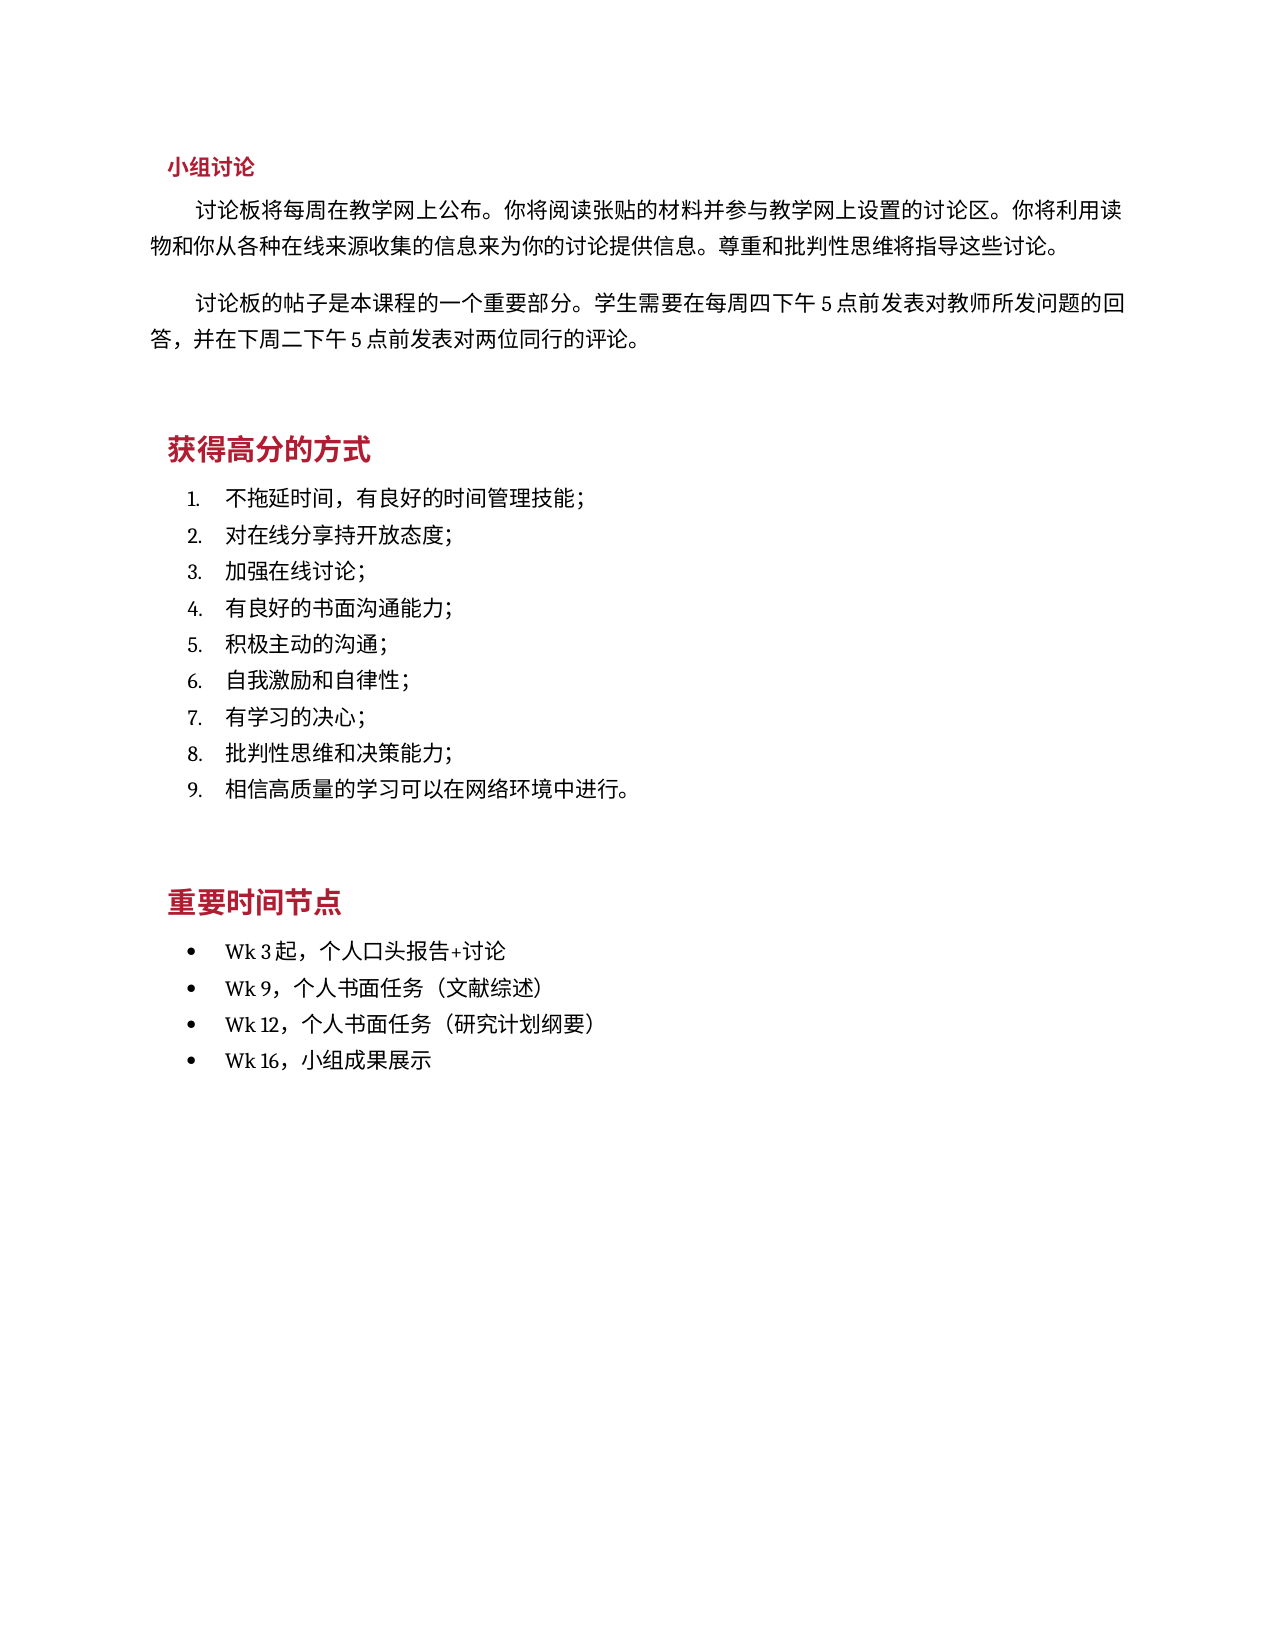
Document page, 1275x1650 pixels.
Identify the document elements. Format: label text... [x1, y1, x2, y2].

list 对在线分享持开放态度； [187, 518, 1125, 549]
text 讨论板的帖子是本课程的一个重要部分。学生需要在每周四下午5点前发表对教师所发问题的回答，并在下周二下午5点前发表对两位同行的评论。 [150, 286, 1125, 354]
list 有良好的书面沟通能力； [187, 591, 1125, 622]
list Wk 12，个人书面任务（研究计划纲要） [187, 1007, 1125, 1038]
list Wk 3起，个人口头报告+讨论 [187, 934, 1125, 966]
list 相信高质量的学习可以在网络环境中进行。 [187, 772, 1125, 804]
list Wk 9，个人书面任务（文献综述） [187, 971, 1125, 1002]
list Wk 16，小组成果展示 [187, 1043, 1125, 1075]
list 不拖延时间，有良好的时间管理技能； [187, 481, 1125, 513]
list 积极主动的沟通； [187, 627, 1125, 658]
text 讨论板将每周在教学网上公布。你将阅读张贴的材料并参与教学网上设置的讨论区。你将利用读物和你从各种在线来源收集的信息来为你的讨论提供信息。尊重和批判性思维将指导这些讨论。 [150, 193, 1125, 261]
title 重要时间节点 [150, 879, 1125, 922]
list 有学习的决心； [187, 699, 1125, 731]
list 加强在线讨论； [187, 554, 1125, 586]
title 获得高分的方式 [150, 429, 1125, 469]
list 自我激励和自律性； [187, 663, 1125, 695]
list 批判性思维和决策能力； [187, 736, 1125, 768]
title 小组讨论 [150, 150, 1125, 182]
